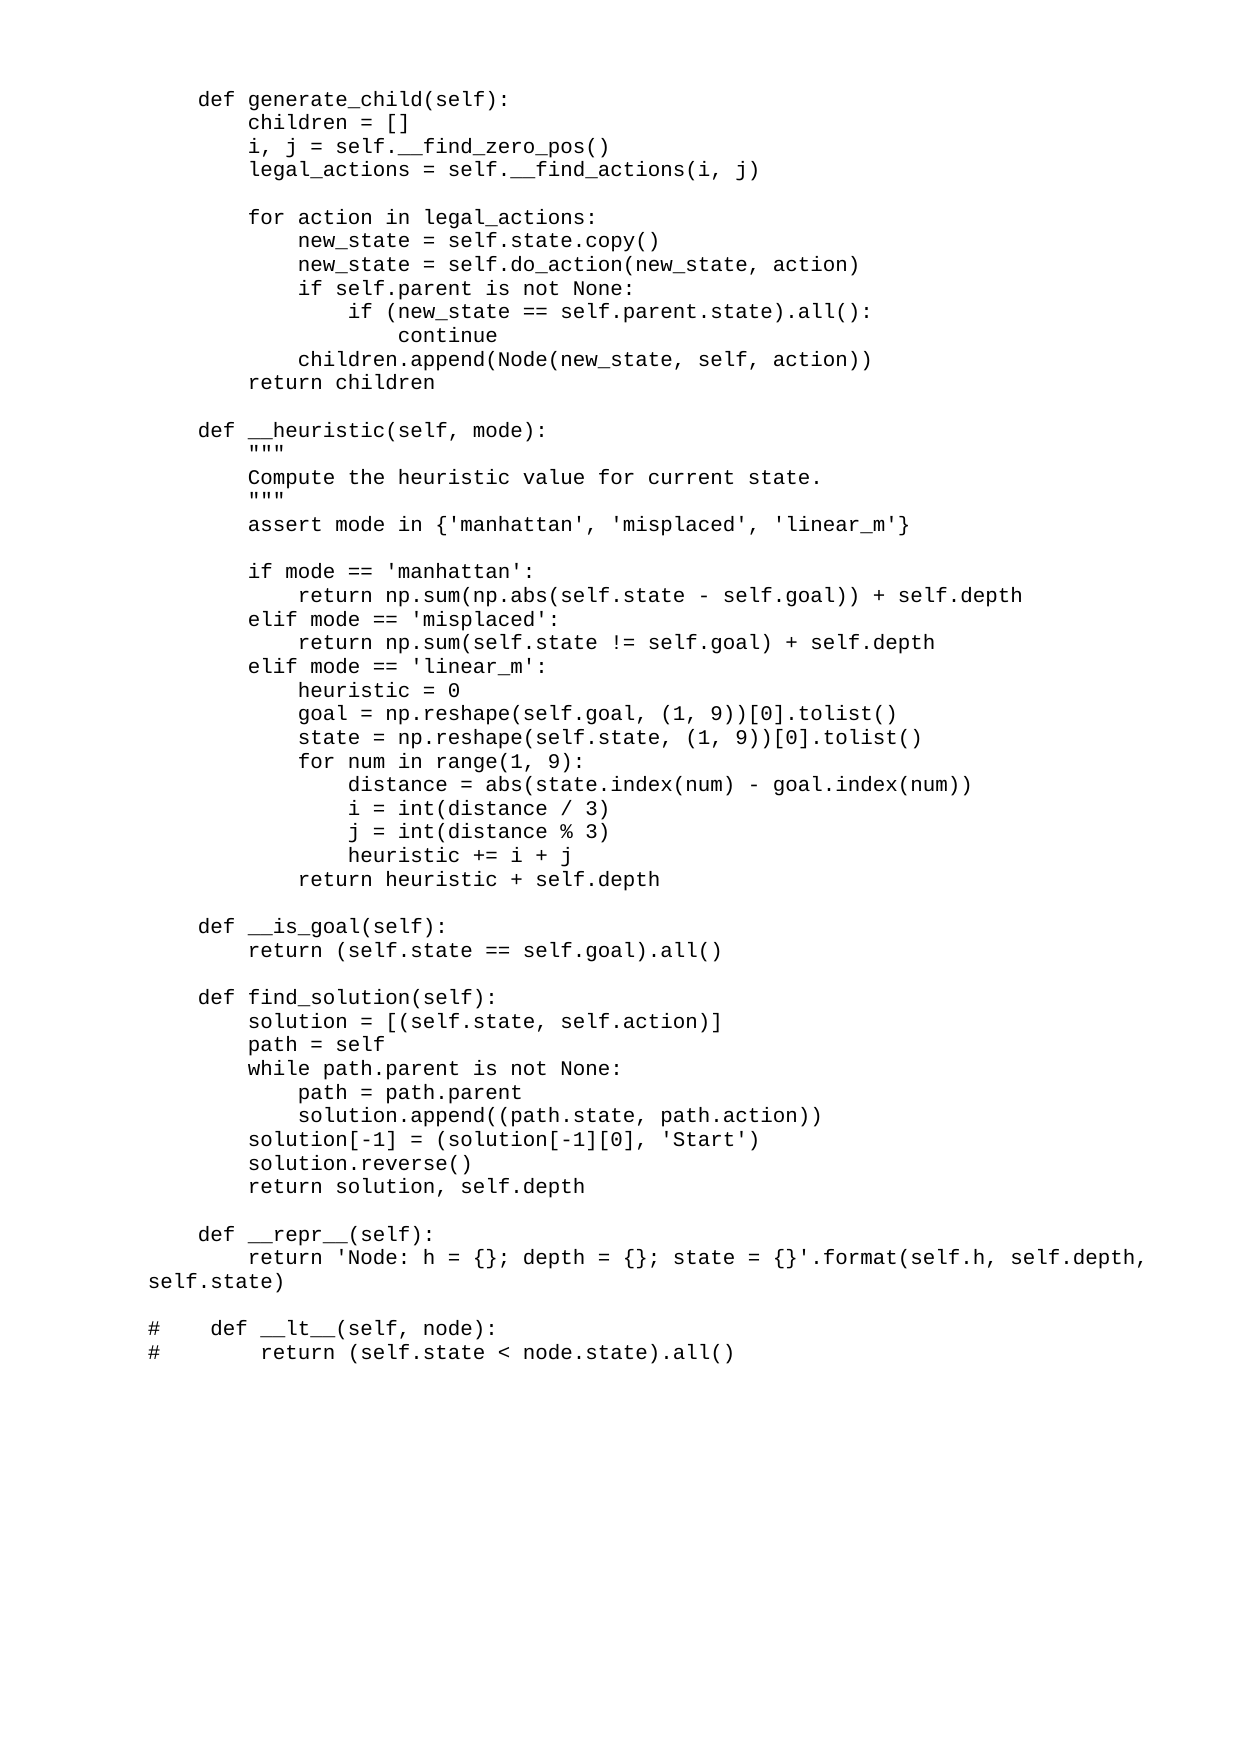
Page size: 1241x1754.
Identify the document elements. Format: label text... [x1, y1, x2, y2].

text if mode == 'manhattan': [148, 561, 1152, 585]
text j = int(distance % 3) [148, 822, 1152, 845]
text while path.parent is not None: [148, 1058, 1152, 1082]
text children.append(Node(new_state, self, action)) [148, 349, 1152, 372]
text new_state = self.state.copy() [148, 230, 1152, 254]
text elif mode == 'misplaced': [148, 609, 1152, 632]
text return children [148, 372, 1152, 396]
text def find_solution(self): [148, 987, 1152, 1011]
text """ [148, 491, 1152, 514]
text for action in legal_actions: [148, 207, 1152, 230]
text return 'Node: h = {}; depth = {}; state = {}'.format(self.h, self.depth, self.state) [148, 1247, 1152, 1294]
text return np.sum(self.state != self.goal) + self.depth [148, 632, 1152, 656]
text i = int(distance / 3) [148, 798, 1152, 822]
text for num in range(1, 9): [148, 751, 1152, 774]
text state = np.reshape(self.state, (1, 9))[0].tolist() [148, 727, 1152, 751]
text return (self.state == self.goal).all() [148, 940, 1152, 963]
text assert mode in {'manhattan', 'misplaced', 'linear_m'} [148, 514, 1152, 538]
text # def __lt__(self, node): [148, 1318, 1152, 1342]
text def __is_goal(self): [148, 916, 1152, 940]
text solution[-1] = (solution[-1][0], 'Start') [148, 1129, 1152, 1153]
text solution.append((path.state, path.action)) [148, 1105, 1152, 1129]
text return heuristic + self.depth [148, 869, 1152, 892]
text def generate_child(self): [148, 88, 1152, 112]
text path = self [148, 1034, 1152, 1058]
text def __heuristic(self, mode): [148, 419, 1152, 443]
text new_state = self.do_action(new_state, action) [148, 254, 1152, 278]
text solution.reverse() [148, 1153, 1152, 1176]
text """ [148, 443, 1152, 467]
text return solution, self.depth [148, 1176, 1152, 1200]
text i, j = self.__find_zero_pos() [148, 136, 1152, 159]
text path = path.parent [148, 1082, 1152, 1105]
text heuristic += i + j [148, 845, 1152, 869]
text legal_actions = self.__find_actions(i, j) [148, 159, 1152, 183]
text elif mode == 'linear_m': [148, 656, 1152, 680]
text Compute the heuristic value for current state. [148, 467, 1152, 491]
text goal = np.reshape(self.goal, (1, 9))[0].tolist() [148, 703, 1152, 727]
text def __repr__(self): [148, 1223, 1152, 1247]
text continue [148, 325, 1152, 349]
text children = [] [148, 112, 1152, 136]
text if (new_state == self.parent.state).all(): [148, 301, 1152, 325]
text distance = abs(state.index(num) - goal.index(num)) [148, 774, 1152, 798]
text if self.parent is not None: [148, 278, 1152, 301]
text heuristic = 0 [148, 680, 1152, 703]
text # return (self.state < node.state).all() [148, 1342, 1152, 1365]
text return np.sum(np.abs(self.state - self.goal)) + self.depth [148, 585, 1152, 609]
text solution = [(self.state, self.action)] [148, 1011, 1152, 1034]
